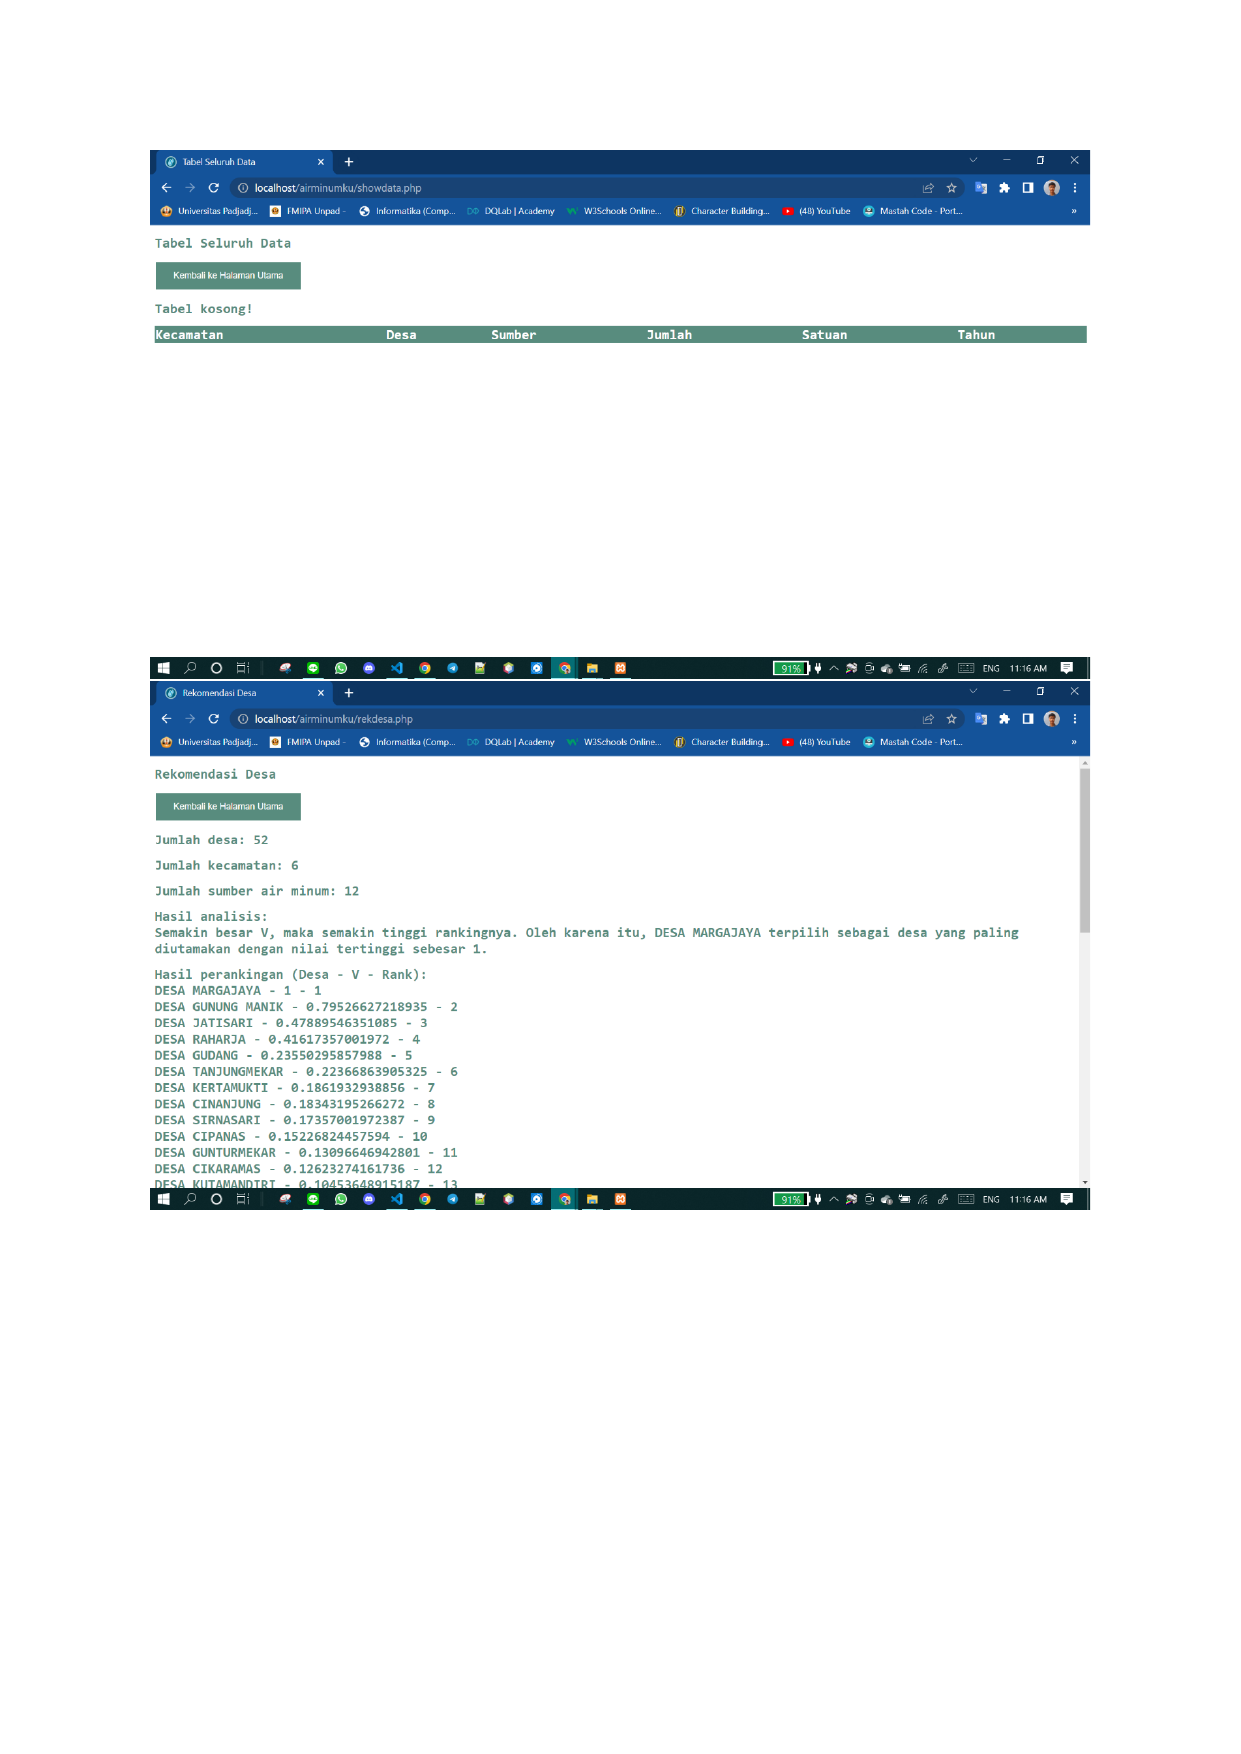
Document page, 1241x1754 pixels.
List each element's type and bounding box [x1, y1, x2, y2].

picture [150, 150, 1091, 679]
picture [150, 681, 1091, 1210]
